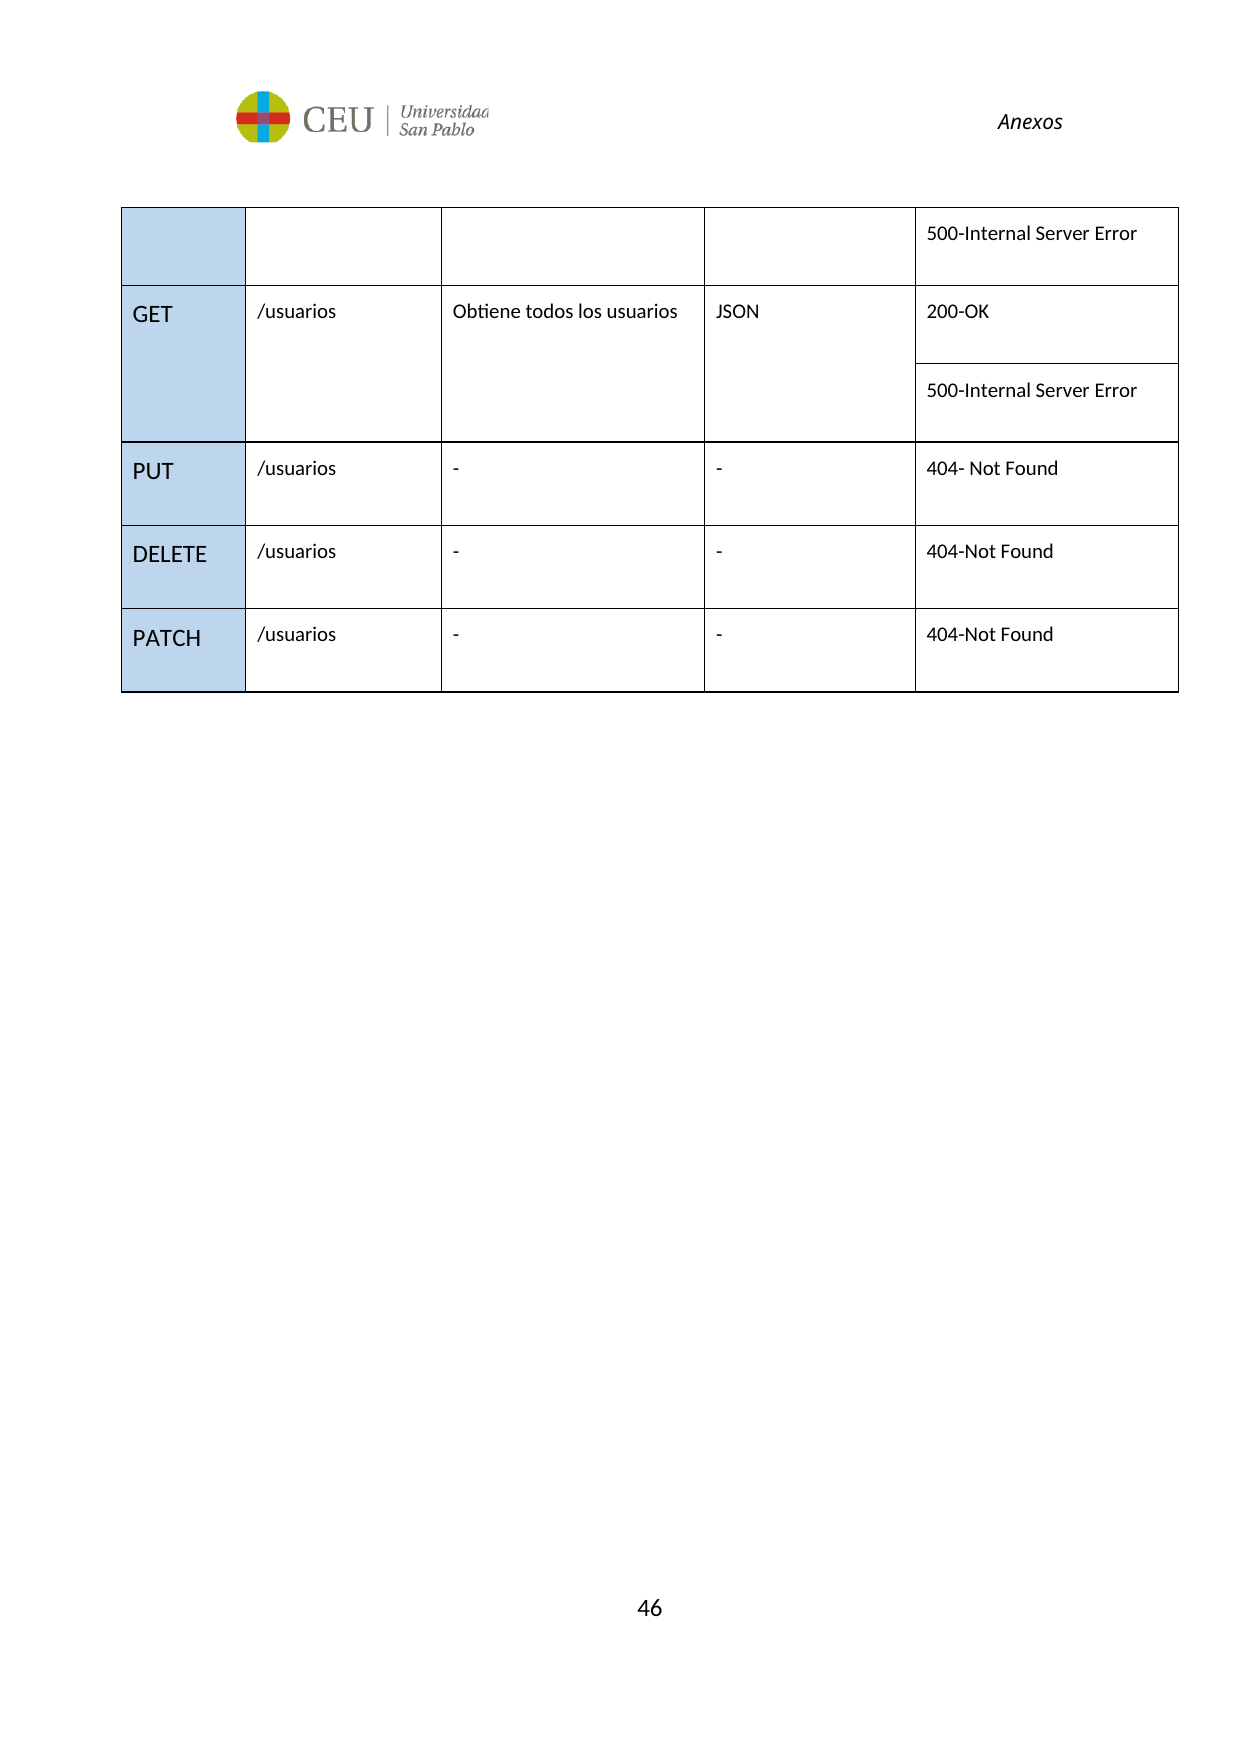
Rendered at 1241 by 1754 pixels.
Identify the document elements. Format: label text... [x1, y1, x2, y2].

table_cell - [442, 526, 704, 608]
table_cell PATCH [122, 609, 245, 691]
table_cell /usuarios [246, 286, 441, 441]
table_cell 404-Not Found [916, 526, 1178, 608]
table_cell 404-Not Found [916, 609, 1178, 691]
table_cell 500-Internal Server Error [916, 208, 1178, 285]
picture [235, 89, 489, 143]
table_cell - [705, 443, 915, 525]
table_cell - [705, 609, 915, 691]
table_cell GET [122, 286, 245, 441]
table_cell JSON [705, 286, 915, 441]
table_cell - [705, 526, 915, 608]
table_cell /usuarios [246, 443, 441, 525]
table_cell PUT [122, 443, 245, 525]
table_cell /usuarios [246, 609, 441, 691]
table_cell 500-Internal Server Error [916, 364, 1178, 441]
table_cell DELETE [122, 526, 245, 608]
table_cell 404- Not Found [916, 443, 1178, 525]
table_cell - [442, 609, 704, 691]
table_cell Obtiene todos los usuarios [442, 286, 704, 441]
table_cell 200-OK [916, 286, 1178, 363]
table_cell - [442, 443, 704, 525]
table_cell /usuarios [246, 526, 441, 608]
